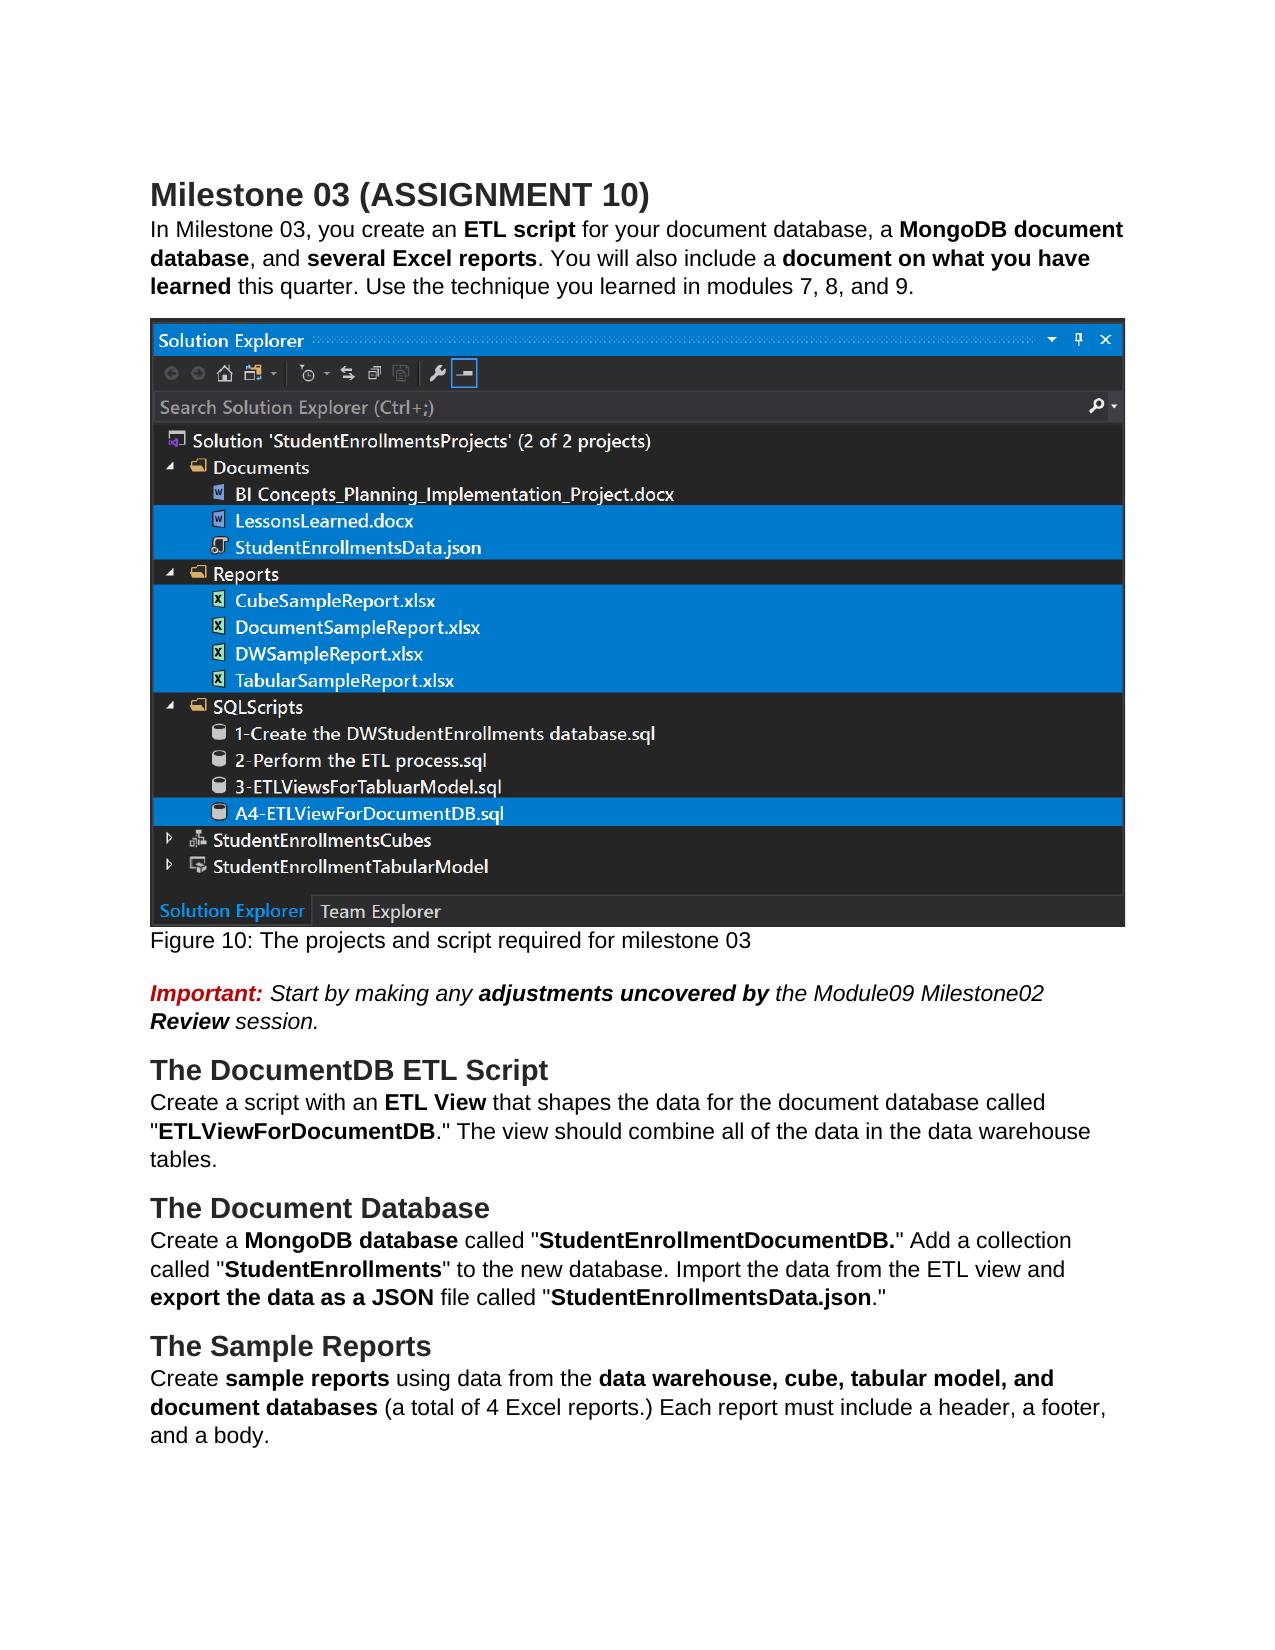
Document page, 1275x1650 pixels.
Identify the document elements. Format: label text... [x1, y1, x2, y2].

subtitle The DocumentDB ETL Script [150, 1053, 1125, 1087]
text Create a script with an ETL View that shapes the data for the document database called "ETLViewForDocumentDB." The view should combine all of the data in the data warehouse tables. [150, 1089, 1125, 1172]
text Important: Start by making any adjustments uncovered by the Module09 Milestone02 Review session. [150, 979, 1125, 1034]
picture [150, 318, 1125, 927]
subtitle The Sample Reports [150, 1329, 1125, 1363]
text Create a MongoDB database called "StudentEnrollmentDocumentDB." Add a collection called "StudentEnrollments" to the new database. Import the data from the ETL view and export the data as a JSON file called "StudentEnrollmentsData.json." [150, 1227, 1125, 1311]
subtitle Milestone 03 (ASSIGNMENT 10) [150, 175, 1125, 213]
subtitle The Document Database [150, 1191, 1125, 1225]
text Create sample reports using data from the data warehouse, cube, tabular model, and document databases (a total of 4 Excel reports.) Each report must include a header, a footer, and a body. [150, 1365, 1125, 1449]
text Figure 10: The projects and script required for milestone 03 [150, 927, 1125, 953]
text In Milestone 03, you create an ETL script for your document database, a MongoDB document database, and several Excel reports. You will also include a document on what you have learned this quarter. Use the technique you learned in modules 7, 8, and 9. [150, 216, 1125, 300]
